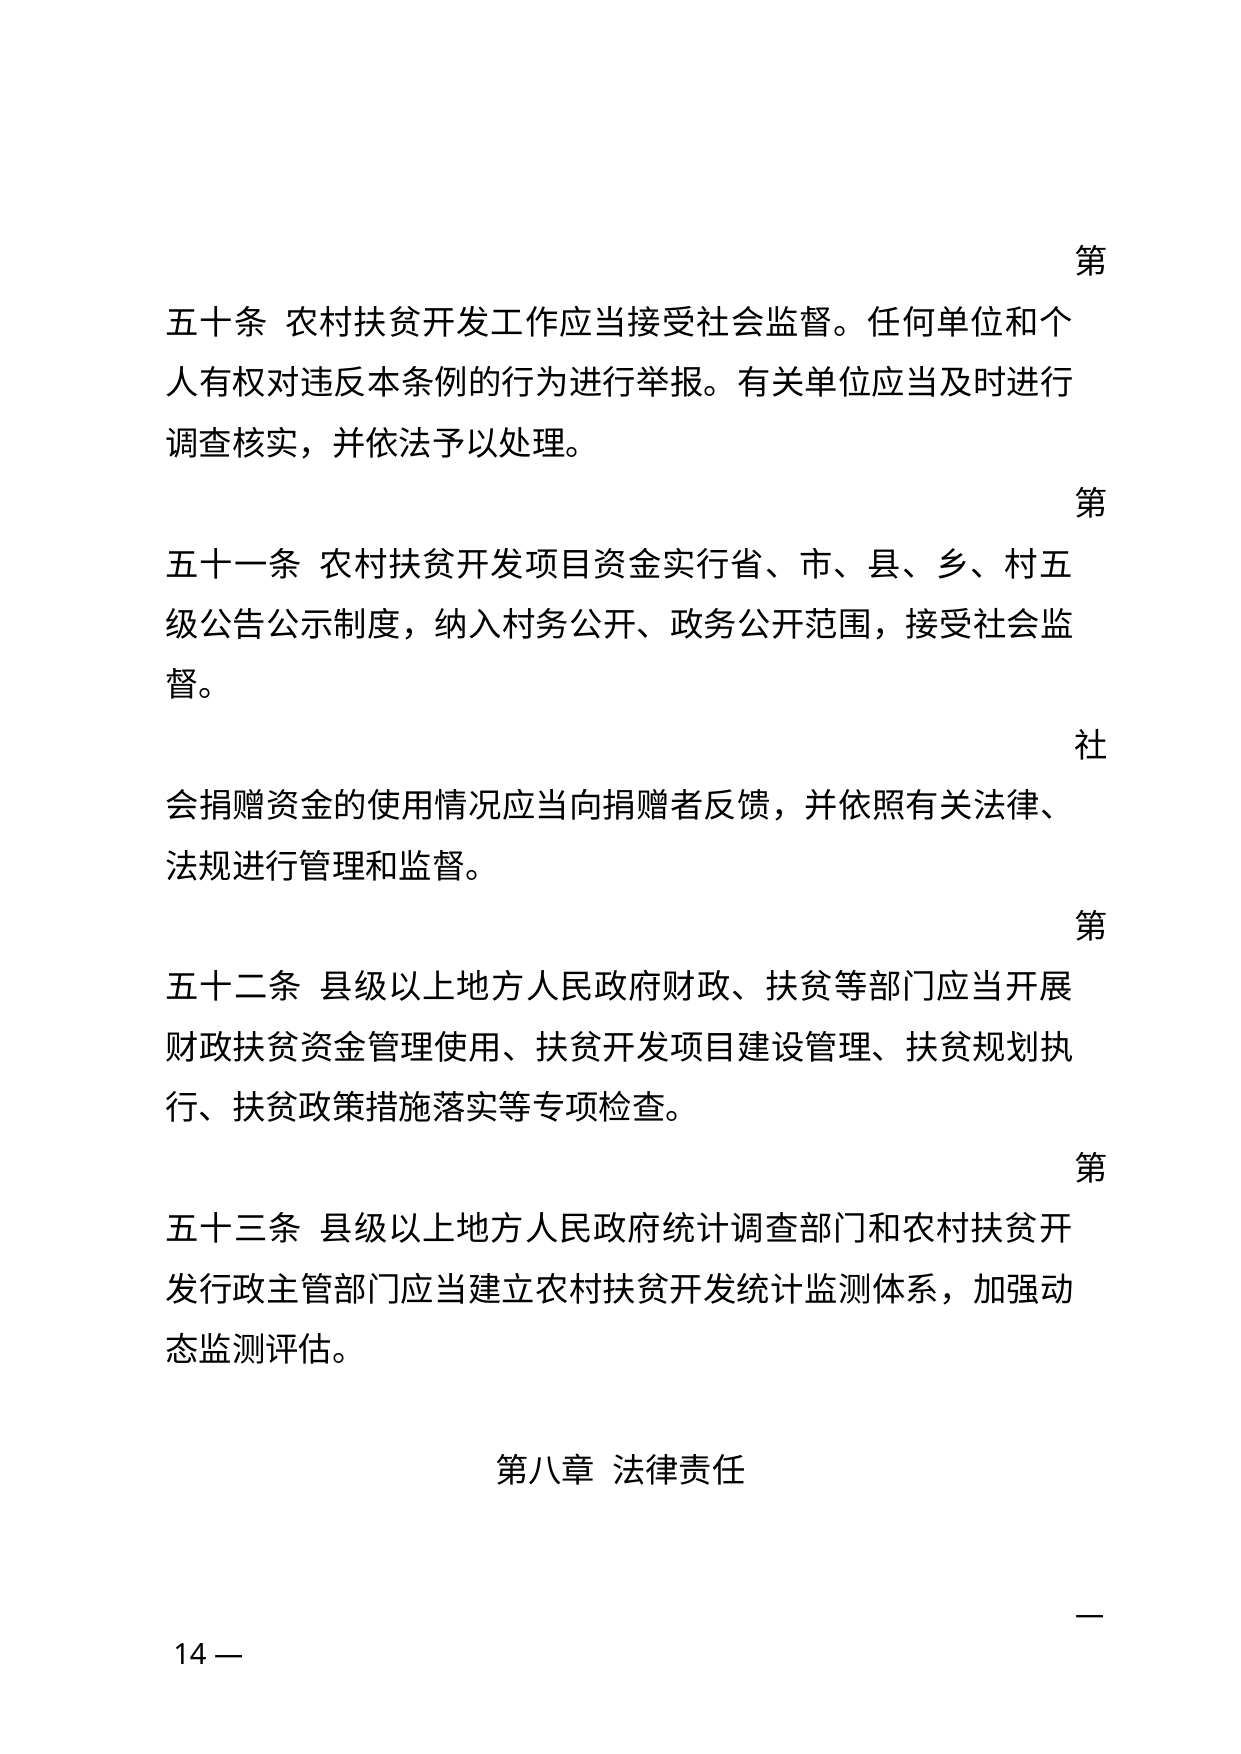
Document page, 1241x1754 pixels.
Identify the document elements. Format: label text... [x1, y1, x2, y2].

text 第五十三条 县级以上地方人民政府统计调查部门和农村扶贫开发行政主管部门应当建立农村扶贫开发统计监测体系，加强动态监测评估。 [165, 1132, 1075, 1373]
text 第五十一条 农村扶贫开发项目资金实行省、市、县、乡、村五级公告公示制度，纳入村务公开、政务公开范围，接受社会监督。 [165, 467, 1075, 709]
list 法律责任 [165, 1434, 1075, 1494]
text 社会捐赠资金的使用情况应当向捐赠者反馈，并依照有关法律、法规进行管理和监督。 [165, 709, 1075, 890]
text 第五十条 农村扶贫开发工作应当接受社会监督。任何单位和个人有权对违反本条例的行为进行举报。有关单位应当及时进行调查核实，并依法予以处理。 [165, 226, 1075, 467]
text 第五十二条 县级以上地方人民政府财政、扶贫等部门应当开展财政扶贫资金管理使用、扶贫开发项目建设管理、扶贫规划执行、扶贫政策措施落实等专项检查。 [165, 890, 1075, 1132]
